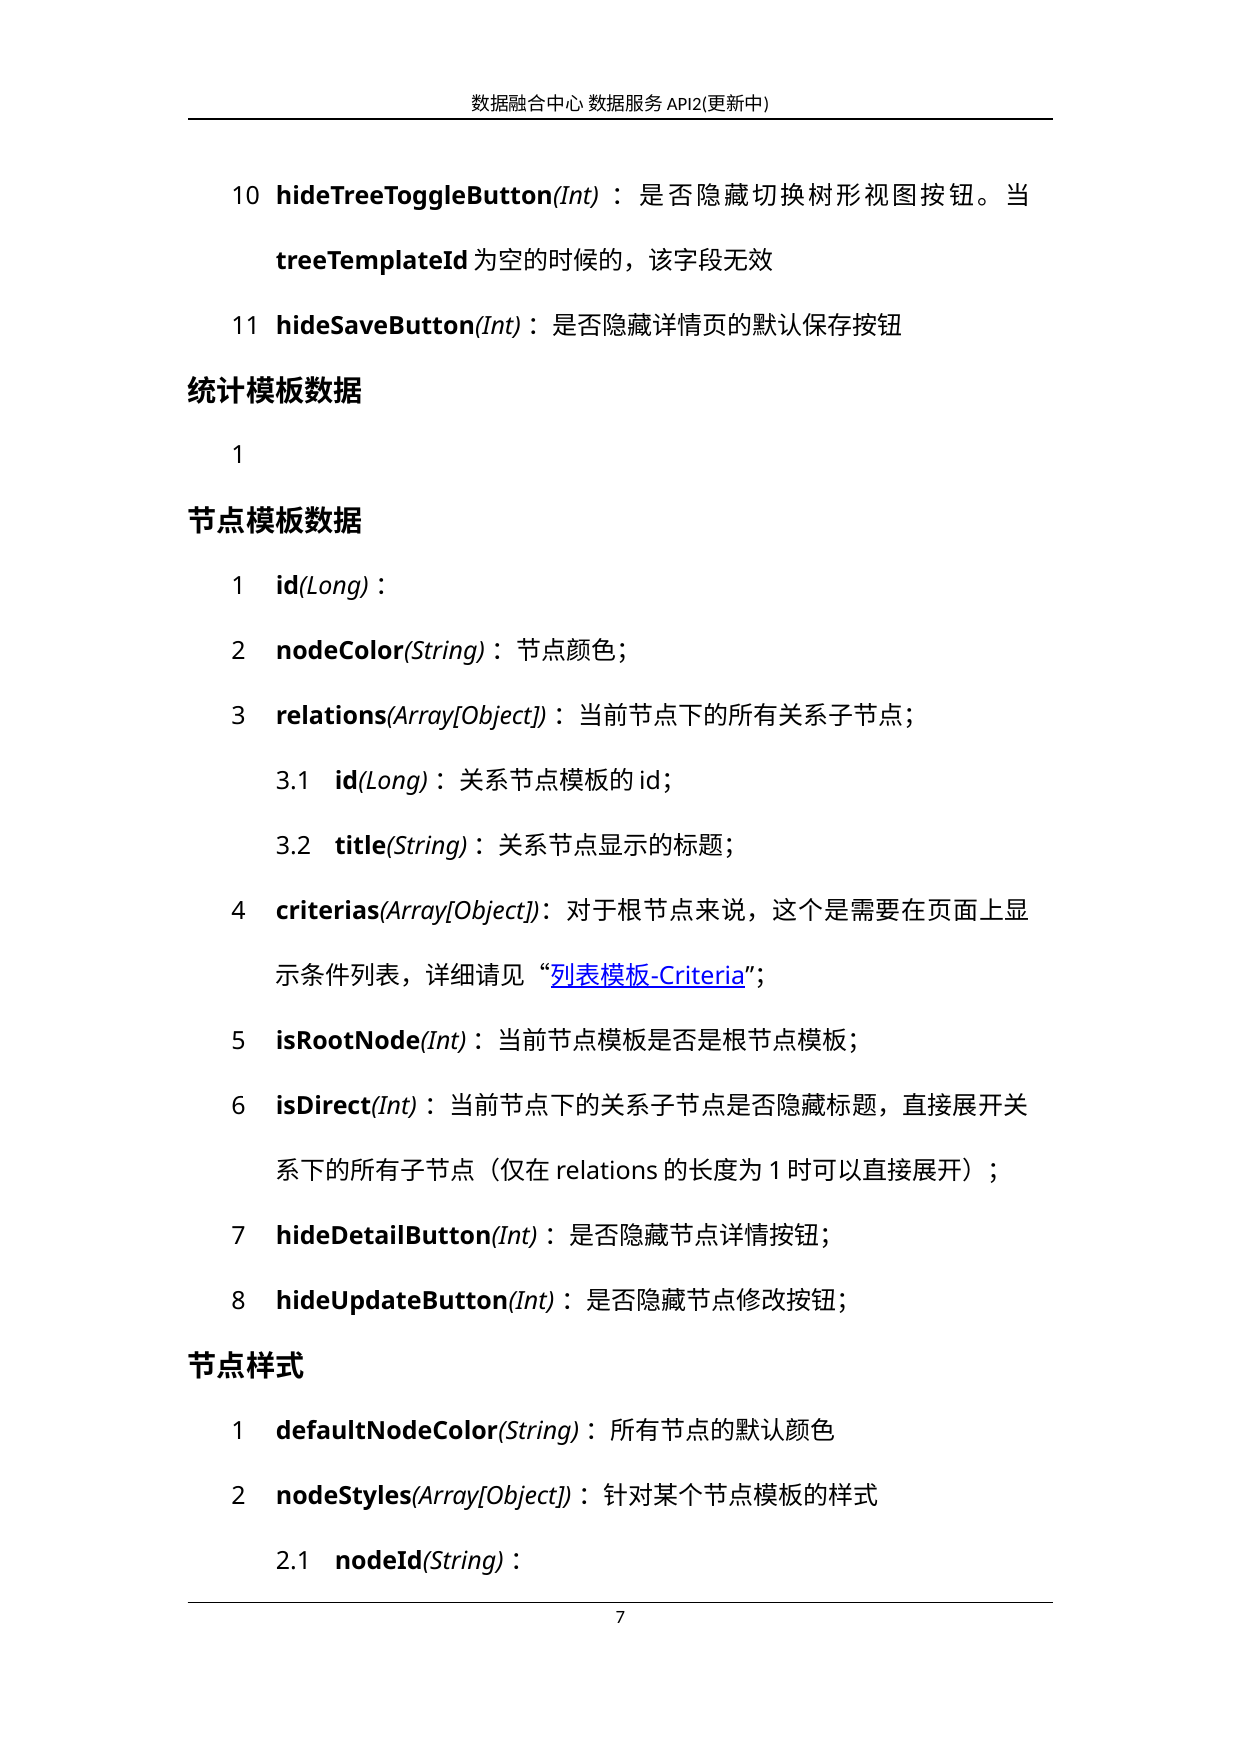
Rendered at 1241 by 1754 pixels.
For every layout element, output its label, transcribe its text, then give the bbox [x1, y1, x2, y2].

list defaultNodeColor(String) ：所有节点的默认颜色 [231, 1396, 1031, 1461]
list id(Long) ：关系节点模板的id； [276, 746, 1031, 811]
title 节点模板数据 [187, 486, 1053, 551]
list hideSaveButton(Int) ：是否隐藏详情页的默认保存按钮 [231, 291, 1031, 356]
title 统计模板数据 [187, 356, 1053, 421]
list hideDetailButton(Int) ：是否隐藏节点详情按钮； [231, 1201, 1031, 1266]
list isDirect(Int) ：当前节点下的关系子节点是否隐藏标题，直接展开关系下的所有子节点（仅在relations的长度为1时可以直接展开）； [231, 1071, 1031, 1201]
list hideTreeToggleButton(Int) ：是否隐藏切换树形视图按钮。当treeTemplateId为空的时候的，该字段无效 [231, 161, 1031, 291]
list nodeColor(String) ：节点颜色； [231, 616, 1031, 681]
list nodeStyles(Array[Object]) ：针对某个节点模板的样式 [231, 1461, 1031, 1526]
list criterias(Array[Object])：对于根节点来说，这个是需要在页面上显示条件列表，详细请见“列表模板-Criteria”； [231, 876, 1031, 1006]
list title(String) ：关系节点显示的标题； [276, 811, 1031, 876]
title 节点样式 [187, 1331, 1053, 1396]
list hideUpdateButton(Int) ：是否隐藏节点修改按钮； [231, 1266, 1031, 1331]
list isRootNode(Int) ：当前节点模板是否是根节点模板； [231, 1006, 1031, 1071]
list nodeId(String) ： [276, 1526, 1031, 1591]
list id(Long) ： [231, 551, 1031, 616]
list relations(Array[Object]) ：当前节点下的所有关系子节点； [231, 681, 1031, 746]
